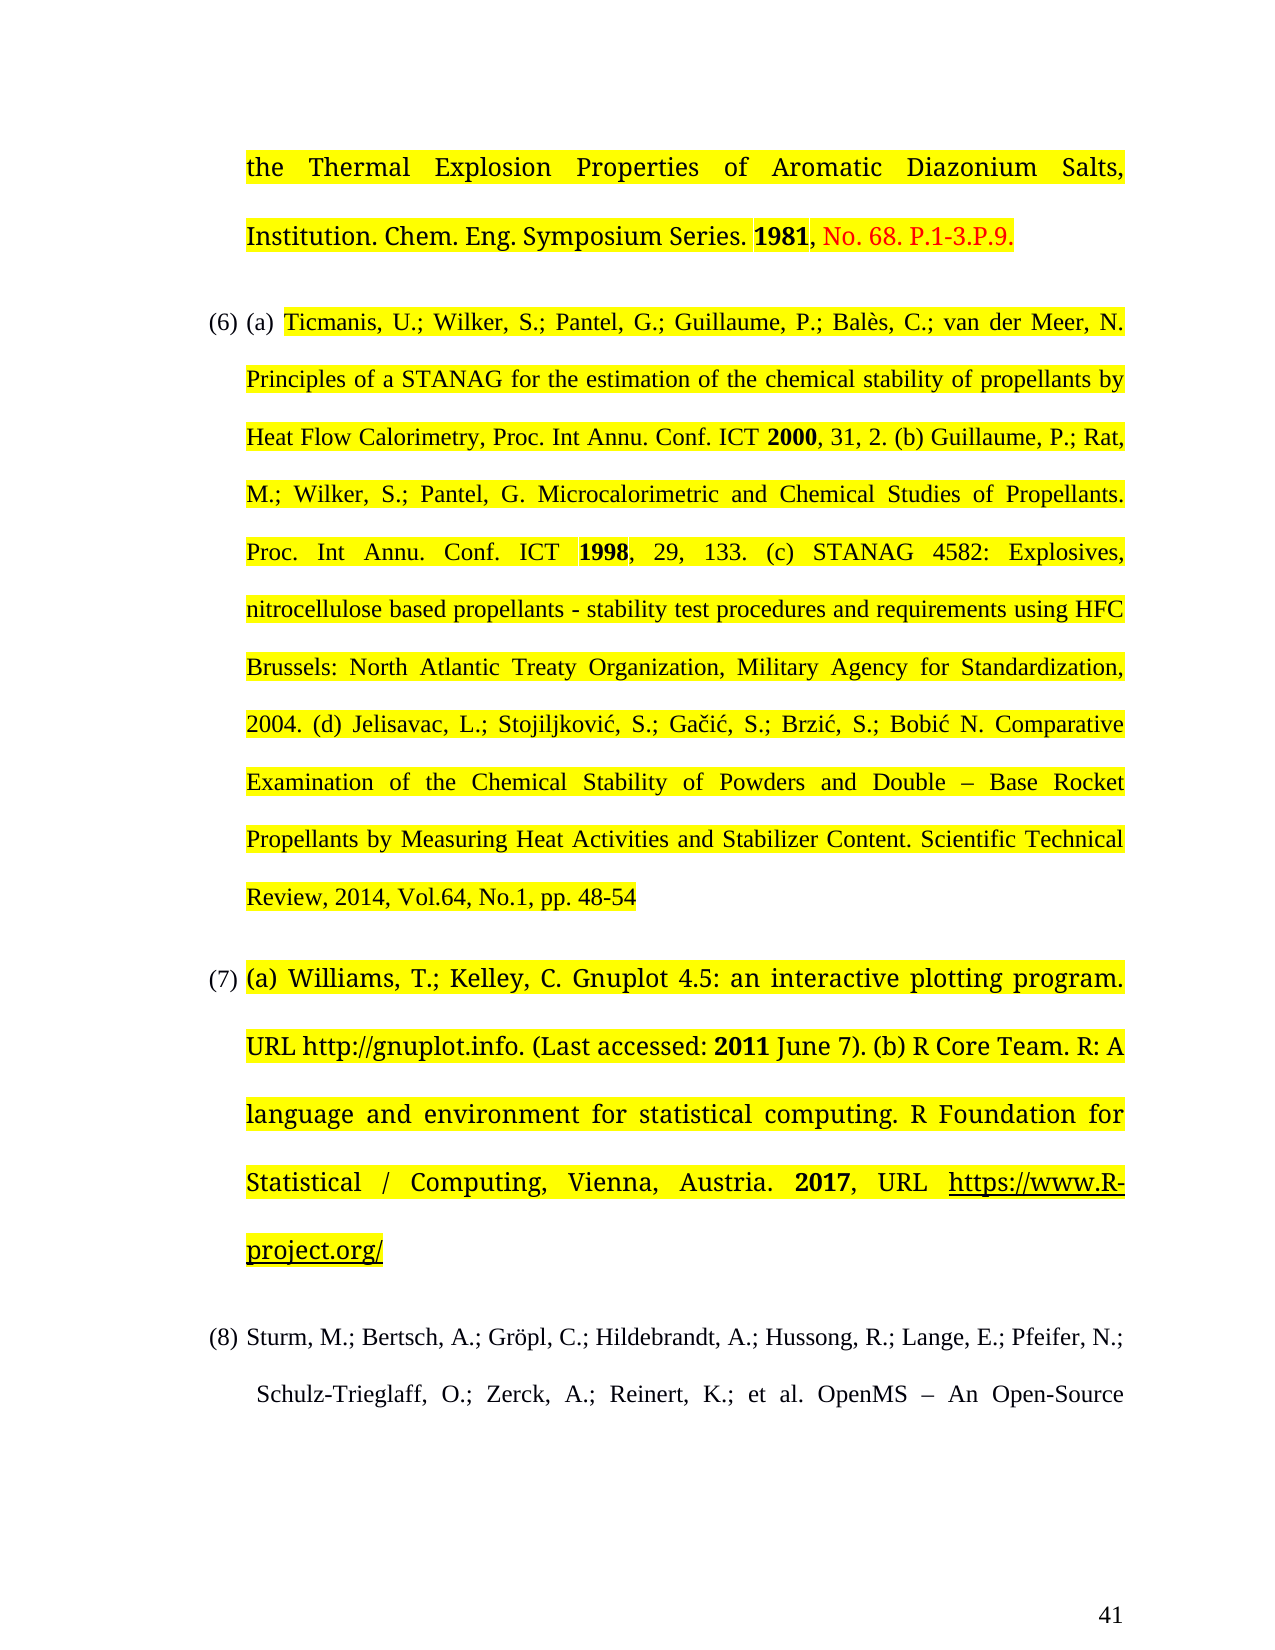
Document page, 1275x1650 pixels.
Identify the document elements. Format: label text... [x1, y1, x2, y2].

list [208, 150, 1125, 252]
list (a) Ticmanis, U.; Wilker, S.; Pantel, G.; Guillaume, P.; Balès, C.; van der Meer, N. Principles of a STANAG for the estimation of the chemical stability of propellants by Heat Flow Calorimetry, Proc. Int Annu. Conf. ICT 2000, 31, 2. (b) Guillaume, P.; Rat, M.; Wilker, S.; Pantel, G. Microcalorimetric and Chemical Studies of Propellants. Proc. Int Annu. Conf. ICT 1998, 29, 133. (c) STANAG 4582: Explosives, nitrocellulose based propellants - stability test procedures and requirements using HFC Brussels: North Atlantic Treaty Organization, Military Agency for Standardization, 2004. (d) Jelisavac, L.; Stojiljković, S.; Gačić, S.; Brzić, S.; Bobić N. Comparative Examination of the Chemical Stability of Powders and Double – Base Rocket Propellants by Measuring Heat Activities and Stabilizer Content. Scientific Technical Review, 2014, Vol.64, No.1, pp. 48-54 [208, 307, 1125, 911]
list (a) Williams, T.; Kelley, C. Gnuplot 4.5: an interactive plotting program. URL http://gnuplot.info. (Last accessed: 2011 June 7). (b) R Core Team. R: A language and environment for statistical computing. R Foundation for Statistical / Computing, Vienna, Austria. 2017, URL https://www.R-project.org/ [208, 960, 1125, 1267]
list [209, 1322, 1125, 1408]
